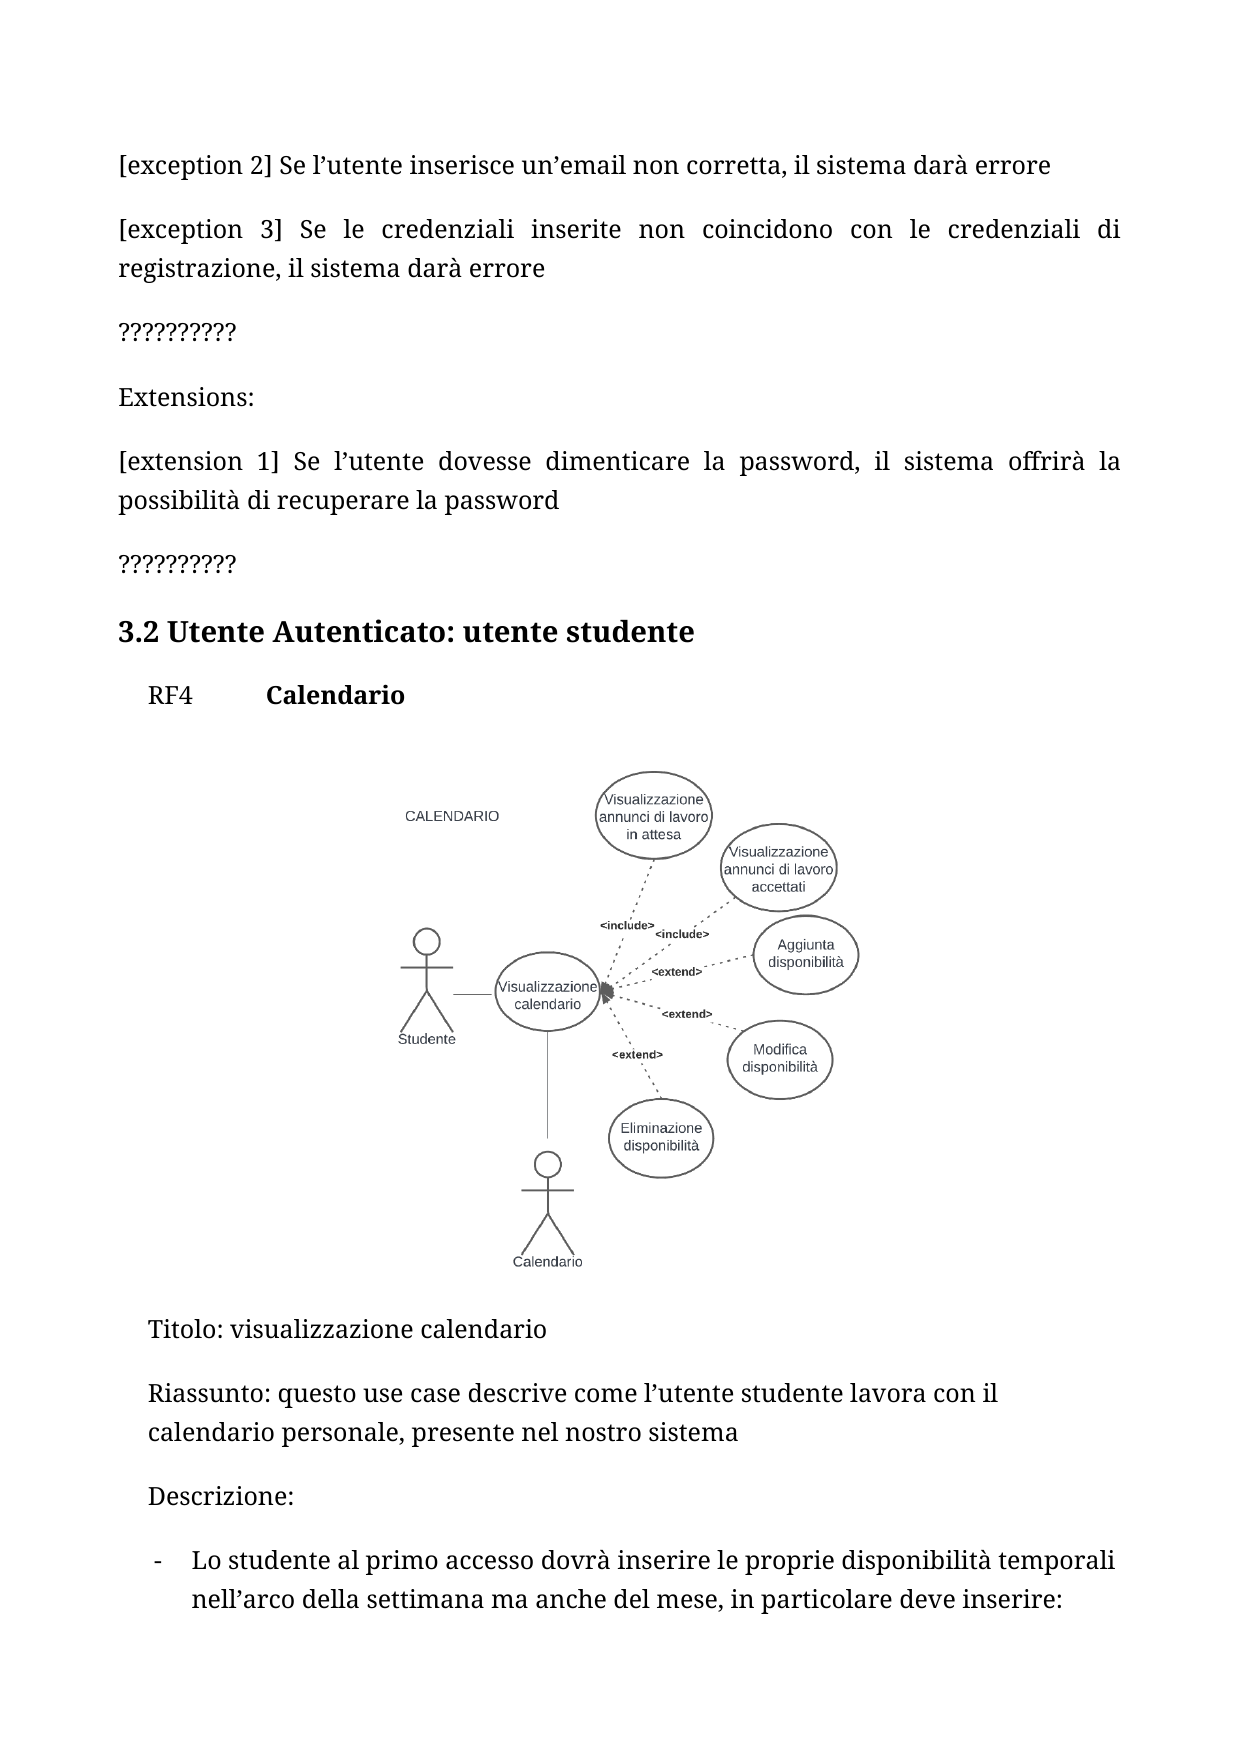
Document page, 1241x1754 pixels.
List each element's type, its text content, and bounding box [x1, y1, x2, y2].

text Extensions: [118, 379, 1122, 413]
text Titolo: visualizzazione calendario [148, 1311, 1122, 1345]
text [exception 2] Se l’utente inserisce un’email non corretta, il sistema darà errore [118, 148, 1122, 182]
subtitle 3.2 Utente Autenticato: utente studente [118, 611, 1122, 651]
text ?????????? [118, 315, 1122, 349]
picture [319, 742, 951, 1282]
text ?????????? [118, 547, 1122, 581]
list Lo studente al primo accesso dovrà inserire le proprie disponibilità temporali nell’arco della settimana ma anche del mese, in particolare deve inserire: [154, 1543, 1122, 1616]
text Riassunto: questo use case descrive come l’utente studente lavora con il calendario personale, presente nel nostro sistema [148, 1375, 1122, 1449]
text [extension 1] Se l’utente dovesse dimenticare la password, il sistema offrirà la possibilità di recuperare la password [118, 443, 1122, 517]
text RF4 Calendario [148, 678, 1122, 712]
text [exception 3] Se le credenziali inserite non coincidono con le credenziali di registrazione, il sistema darà errore [118, 212, 1122, 285]
text Descrizione: [148, 1479, 1122, 1513]
